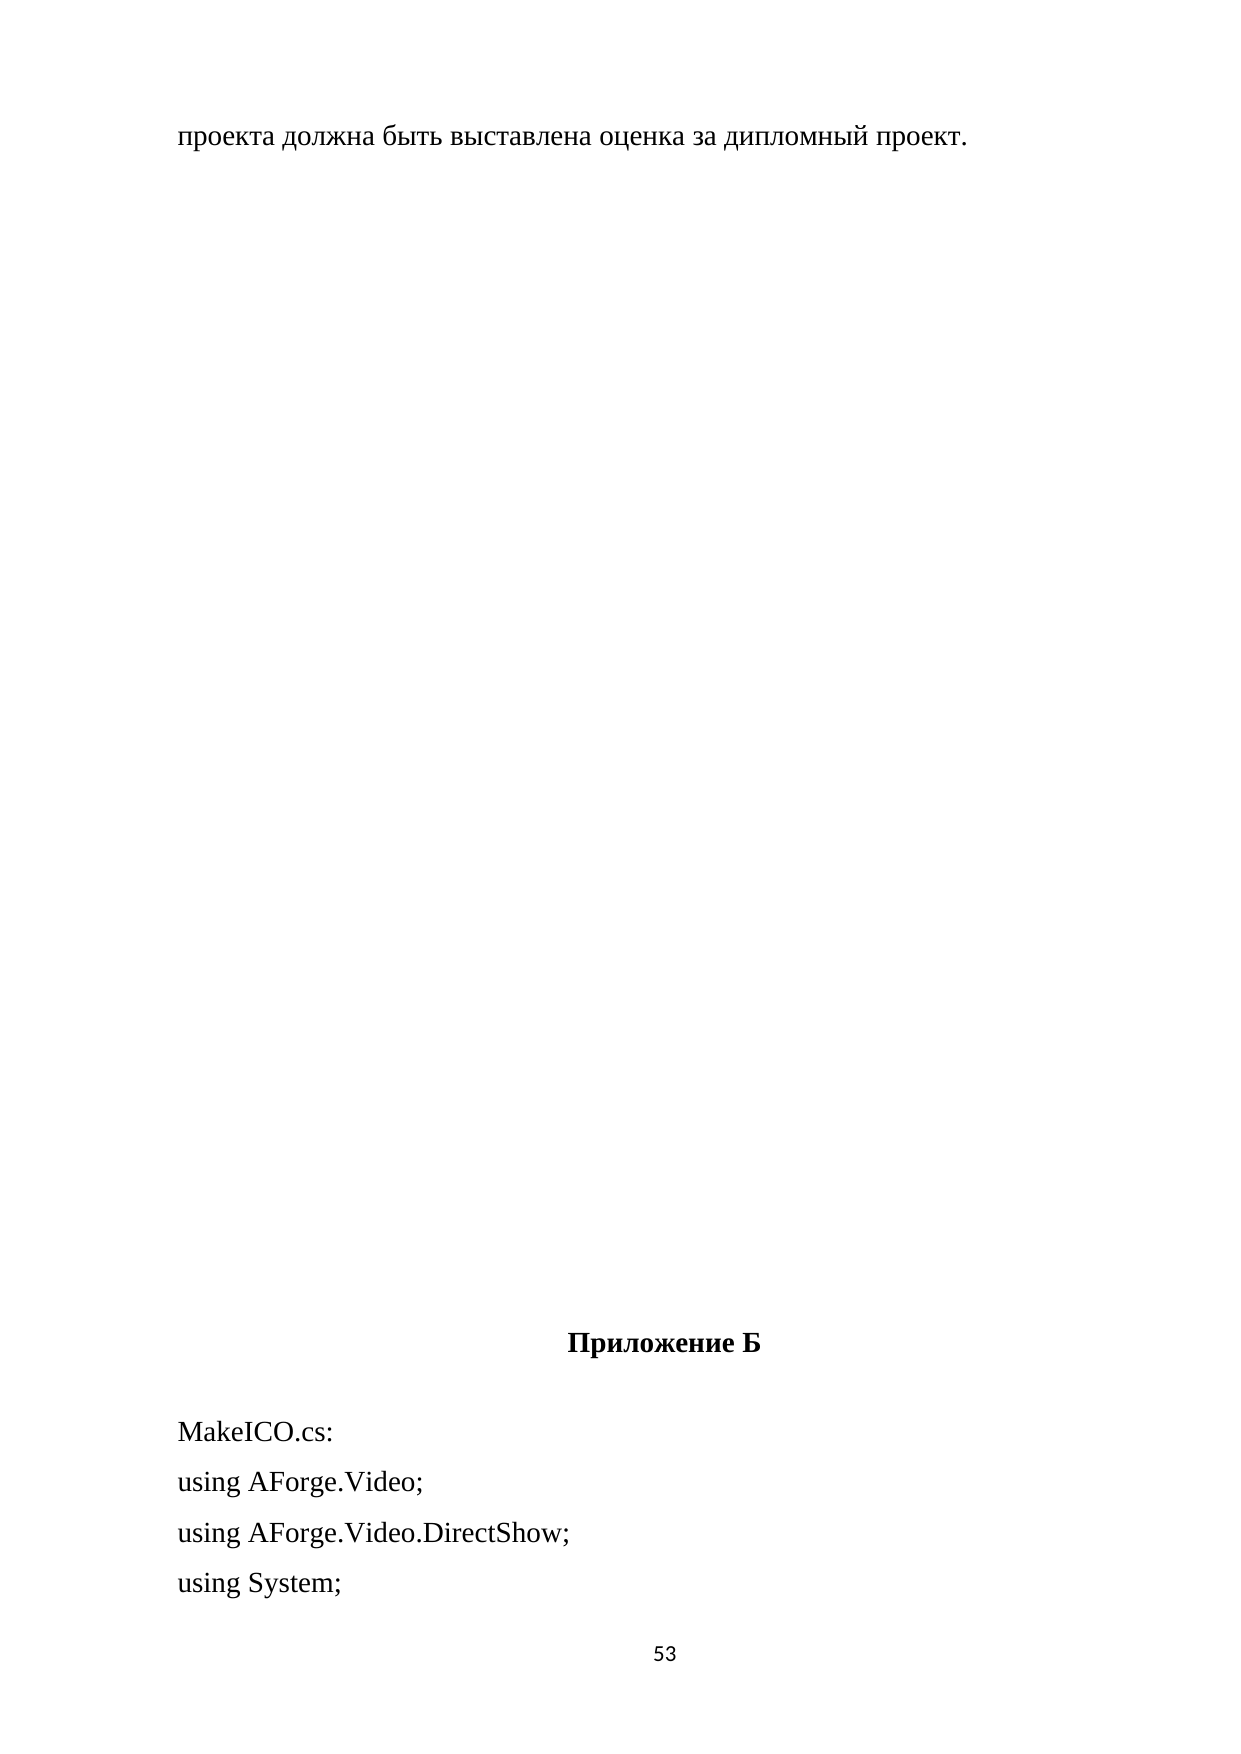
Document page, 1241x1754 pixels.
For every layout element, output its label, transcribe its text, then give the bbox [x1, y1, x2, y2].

text using System; [177, 1565, 1152, 1599]
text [177, 118, 1152, 152]
text using AForge.Video; [177, 1464, 1152, 1498]
subtitle Приложение Б [177, 1325, 1152, 1359]
text MakeICO.cs: [177, 1414, 1152, 1448]
text using AForge.Video.DirectShow; [177, 1515, 1152, 1548]
